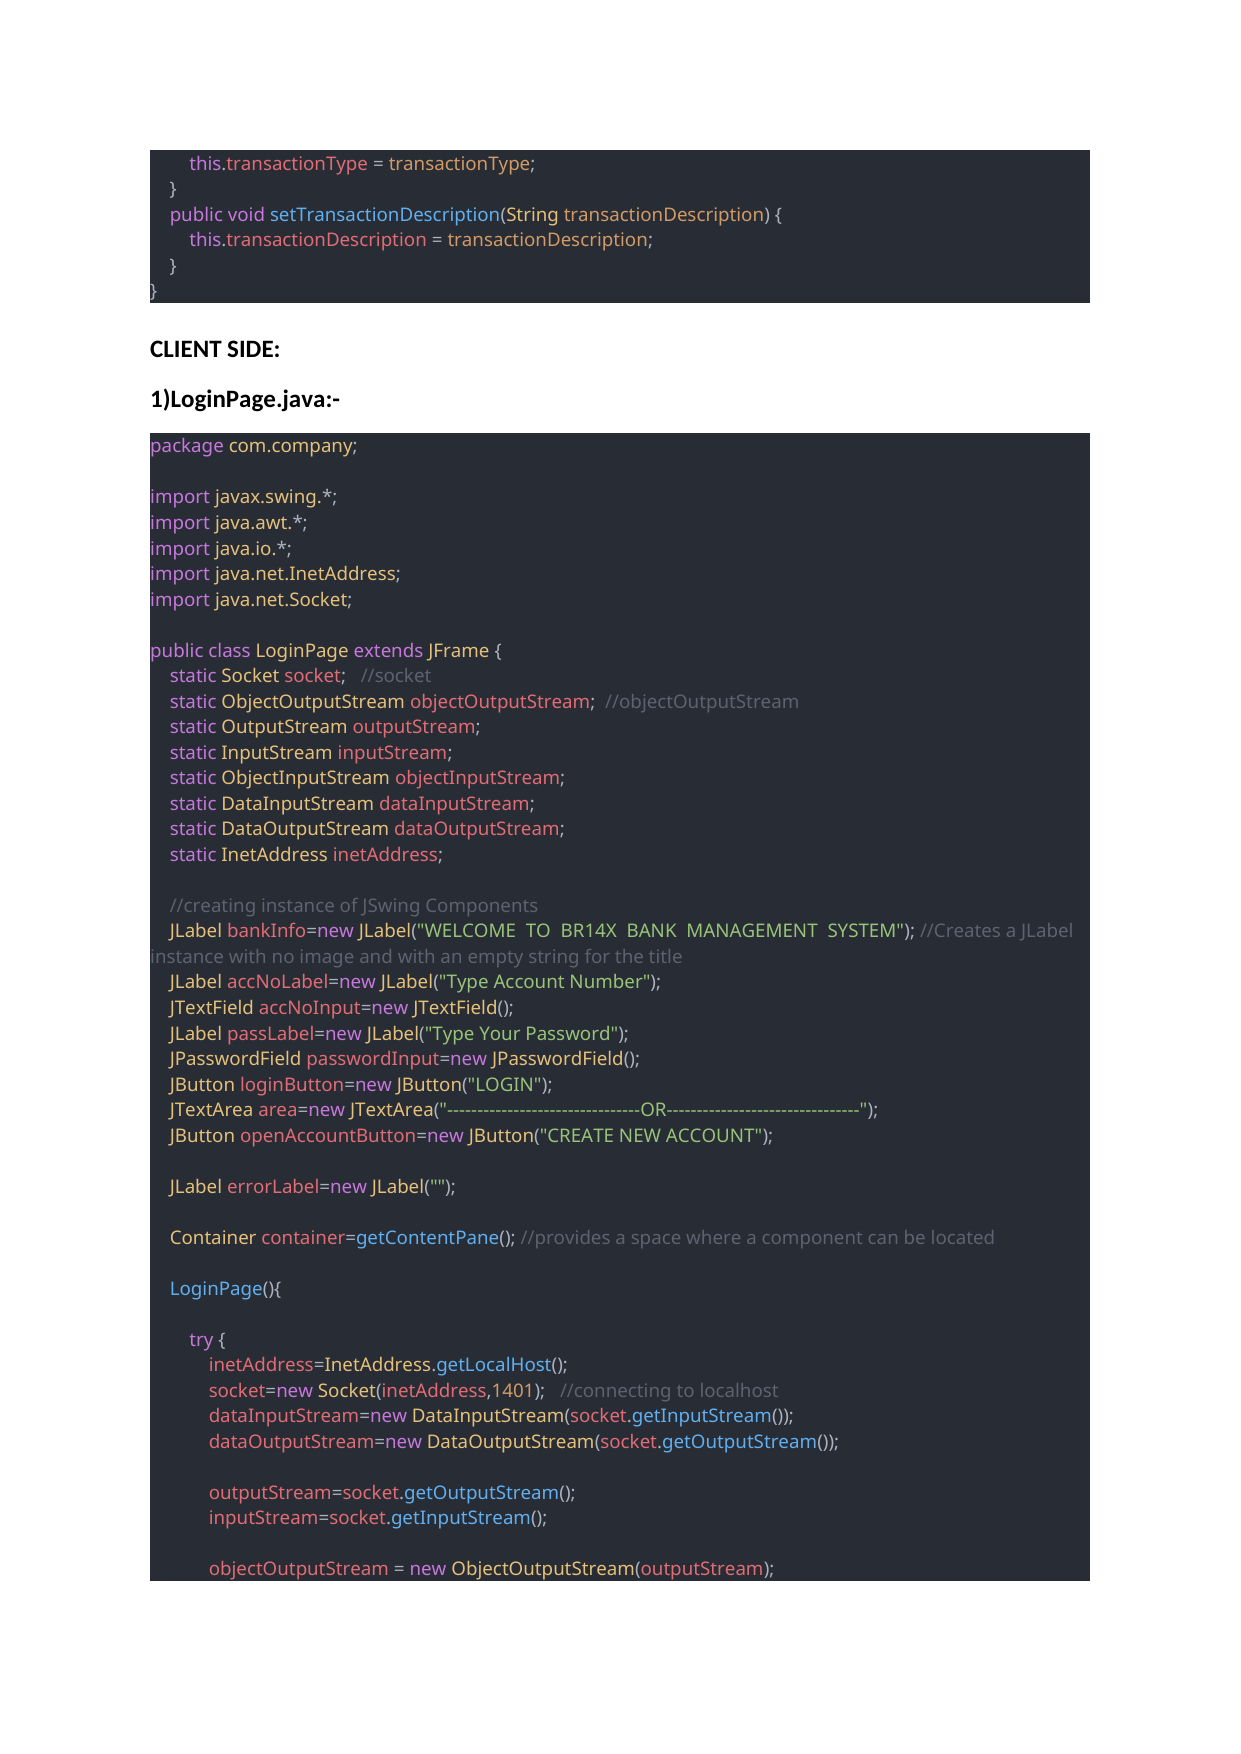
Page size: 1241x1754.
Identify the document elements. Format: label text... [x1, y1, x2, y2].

text 1)LoginPage.java:- [150, 383, 1090, 414]
text CLIENT SIDE: [150, 334, 1090, 364]
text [150, 150, 1090, 303]
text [150, 433, 1090, 1581]
